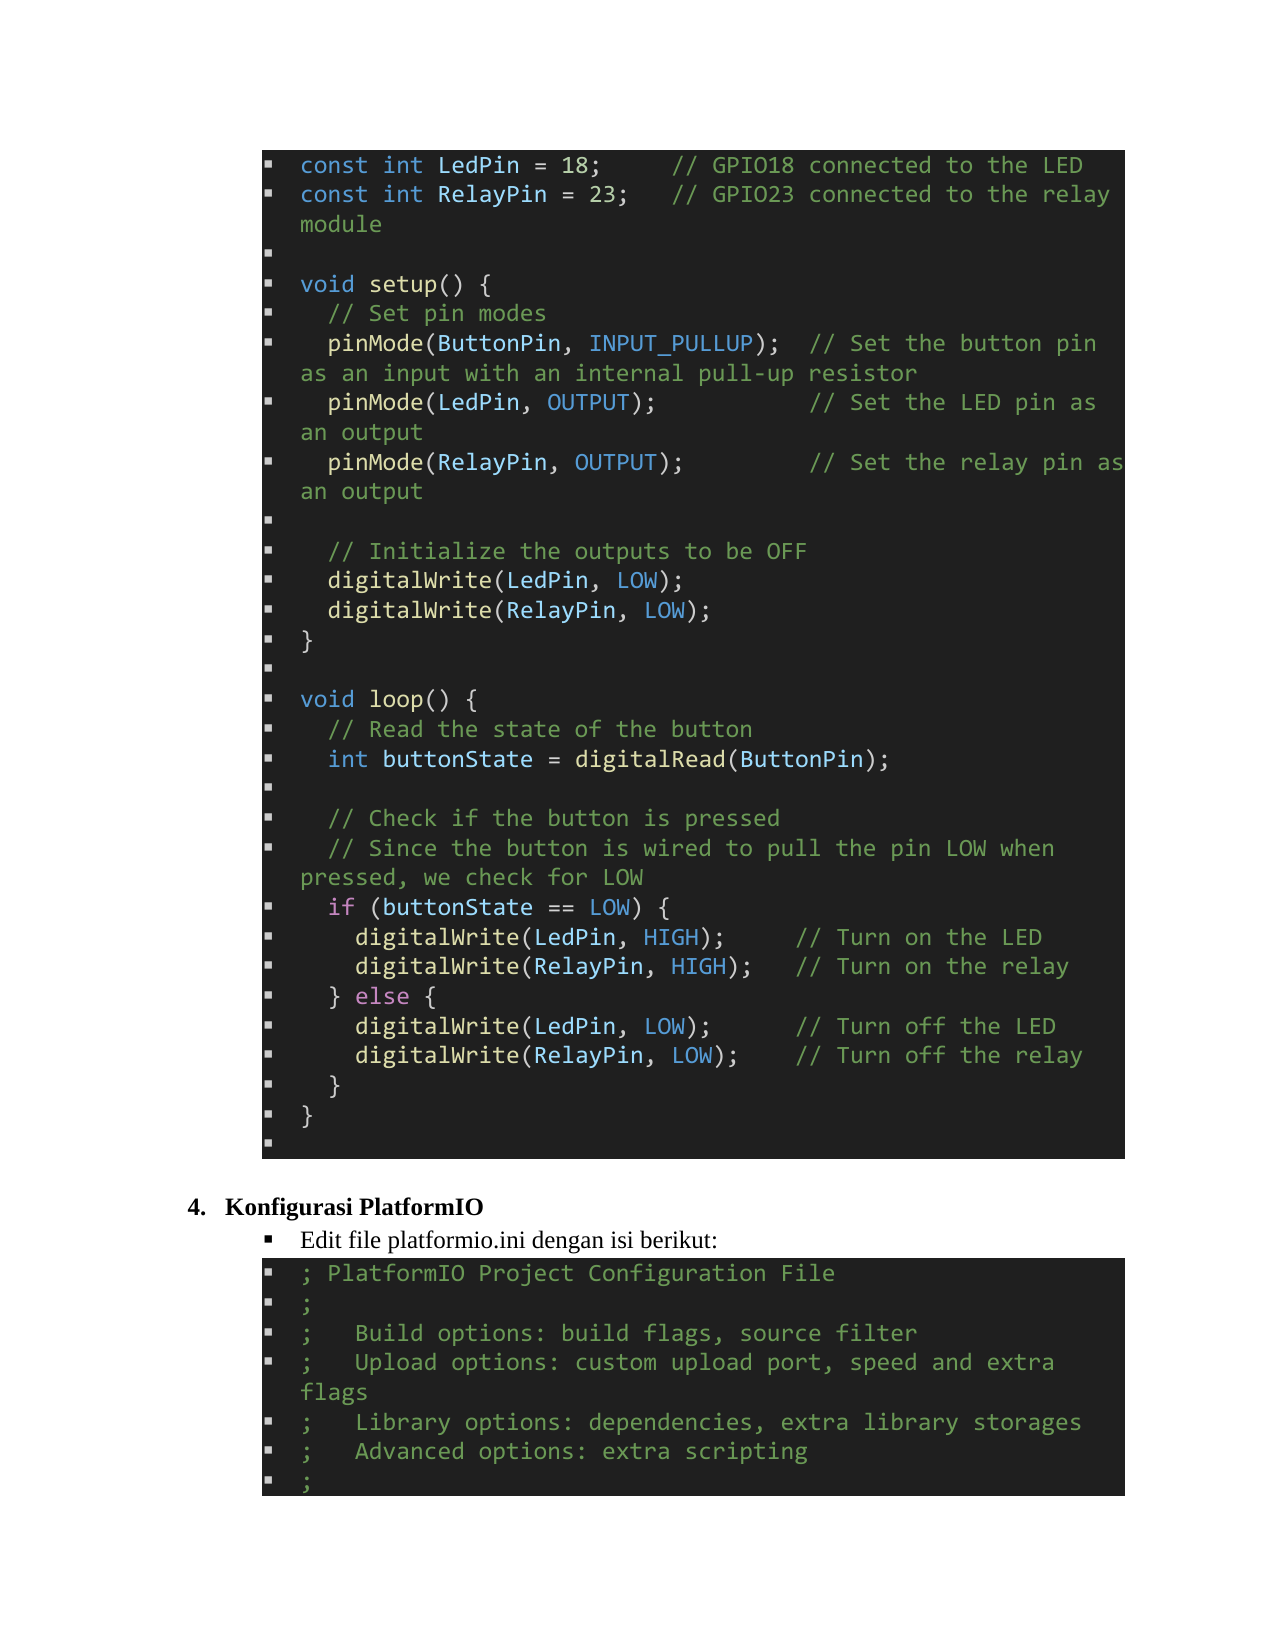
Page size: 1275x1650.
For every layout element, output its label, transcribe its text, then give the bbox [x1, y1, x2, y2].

list } else { [262, 981, 1125, 1011]
list void loop() { [262, 684, 1125, 714]
list void setup() { [262, 269, 1125, 298]
list digitalWrite(RelayPin, LOW); [262, 595, 1125, 625]
list pinMode(RelayPin, OUTPUT); // Set the relay pin as an output [262, 447, 1125, 506]
list digitalWrite(LedPin, LOW); [262, 566, 1125, 595]
list } [262, 1070, 1125, 1100]
list pinMode(ButtonPin, INPUT_PULLUP); // Set the button pin as an input with an internal pull-up resistor [262, 328, 1125, 387]
list // Initialize the outputs to be OFF [262, 536, 1125, 566]
list ; [262, 1288, 1125, 1318]
list ; Upload options: custom upload port, speed and extra flags [262, 1347, 1125, 1407]
list Edit file platformio.ini dengan isi berikut: [262, 1225, 1125, 1254]
list ; Build options: build flags, source filter [262, 1318, 1125, 1347]
list ; [262, 1466, 1125, 1496]
list // Set pin modes [262, 298, 1125, 328]
list digitalWrite(RelayPin, HIGH); // Turn on the relay [262, 952, 1125, 981]
list // Read the state of the button [262, 714, 1125, 744]
list digitalWrite(LedPin, HIGH); // Turn on the LED [262, 922, 1125, 952]
list } [262, 625, 1125, 655]
list ; Advanced options: extra scripting [262, 1437, 1125, 1466]
list pinMode(LedPin, OUTPUT); // Set the LED pin as an output [262, 387, 1125, 447]
list const int RelayPin = 23; // GPIO23 connected to the relay module [262, 180, 1125, 239]
list digitalWrite(LedPin, LOW); // Turn off the LED [262, 1011, 1125, 1041]
list digitalWrite(RelayPin, LOW); // Turn off the relay [262, 1041, 1125, 1070]
list } [262, 1100, 1125, 1130]
list // Check if the button is pressed [262, 803, 1125, 833]
list ; PlatformIO Project Configuration File [262, 1258, 1125, 1288]
list ; Library options: dependencies, extra library storages [262, 1407, 1125, 1437]
list Konfigurasi PlatformIO [187, 1192, 1125, 1221]
list const int LedPin = 18; // GPIO18 connected to the LED [262, 150, 1125, 180]
list int buttonState = digitalRead(ButtonPin); [262, 744, 1125, 773]
list if (buttonState == LOW) { [262, 892, 1125, 922]
list // Since the button is wired to pull the pin LOW when pressed, we check for LOW [262, 833, 1125, 892]
